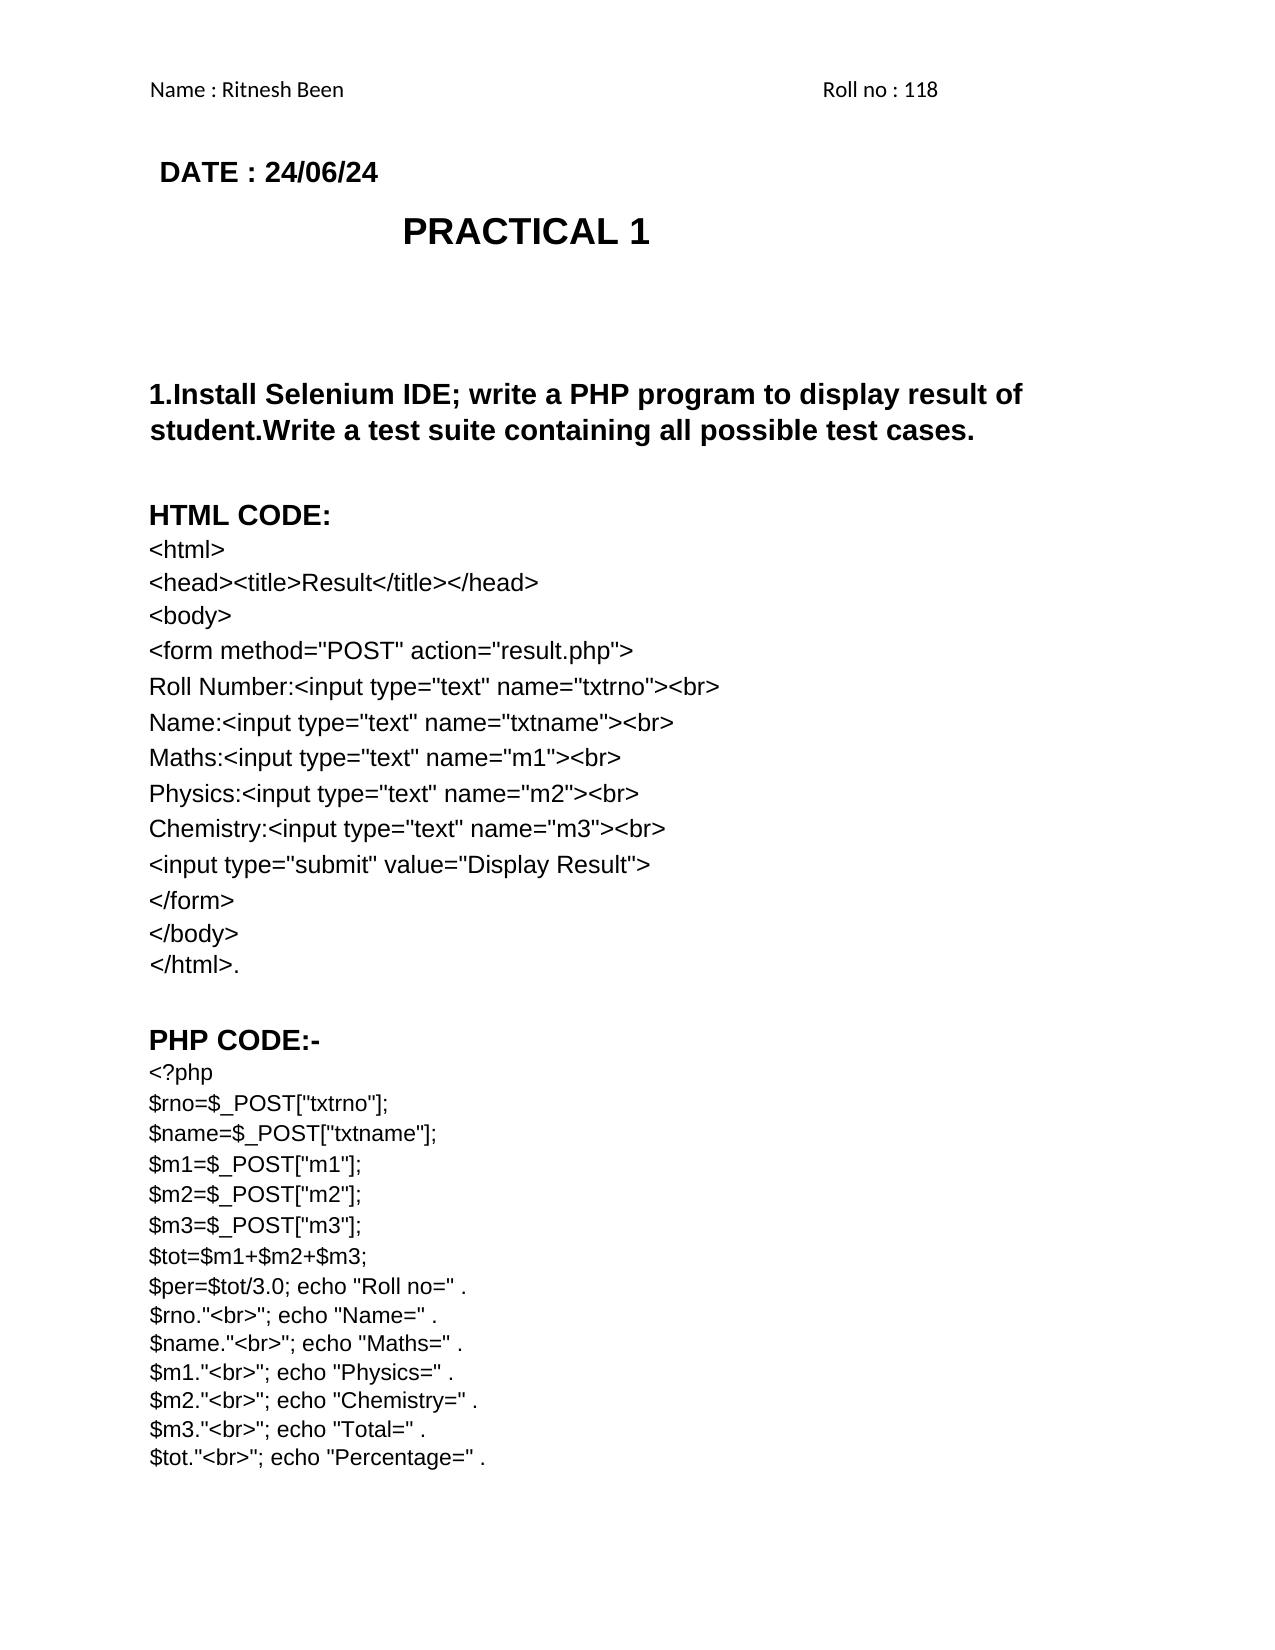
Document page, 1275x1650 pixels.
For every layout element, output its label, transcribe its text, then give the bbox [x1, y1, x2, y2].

text <head><title>Result</title></head> [148, 568, 1025, 596]
text </form> [148, 886, 1025, 914]
text $m3=$_POST["m3"]; [148, 1212, 488, 1238]
text $tot=$m1+$m2+$m3; [148, 1243, 488, 1269]
text <body> [148, 601, 1025, 629]
text Name:<input type="text" name="txtname"><br> [148, 707, 1025, 736]
subtitle PRACTICAL 1 [402, 209, 1025, 252]
text $name=$_POST["txtname"]; [148, 1120, 488, 1147]
text $rno=$_POST["txtrno"]; [148, 1089, 488, 1116]
text HTML CODE: [148, 498, 1025, 532]
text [148, 1273, 488, 1470]
text Maths:<input type="text" name="m1"><br> [148, 743, 1025, 772]
text $m1=$_POST["m1"]; [148, 1151, 488, 1177]
text 1.Install Selenium IDE; write a PHP program to display result of student.Write a test suite containing all possible test cases. [148, 377, 1025, 447]
text </body> </html>. [148, 919, 331, 979]
text Chemistry:<input type="text" name="m3"><br> [148, 814, 1025, 843]
text <?php [148, 1059, 488, 1085]
text <form method="POST" action="result.php"> [148, 636, 1025, 665]
text $m2=$_POST["m2"]; [148, 1181, 488, 1208]
text Physics:<input type="text" name="m2"><br> [148, 779, 1025, 807]
text Roll Number:<input type="text" name="txtrno"><br> [148, 672, 1025, 701]
text PHP CODE:- [148, 1023, 1025, 1056]
text <html> [148, 534, 1025, 563]
text DATE : 24/06/24 [159, 155, 1025, 188]
text <input type="submit" value="Display Result"> [148, 850, 1025, 879]
